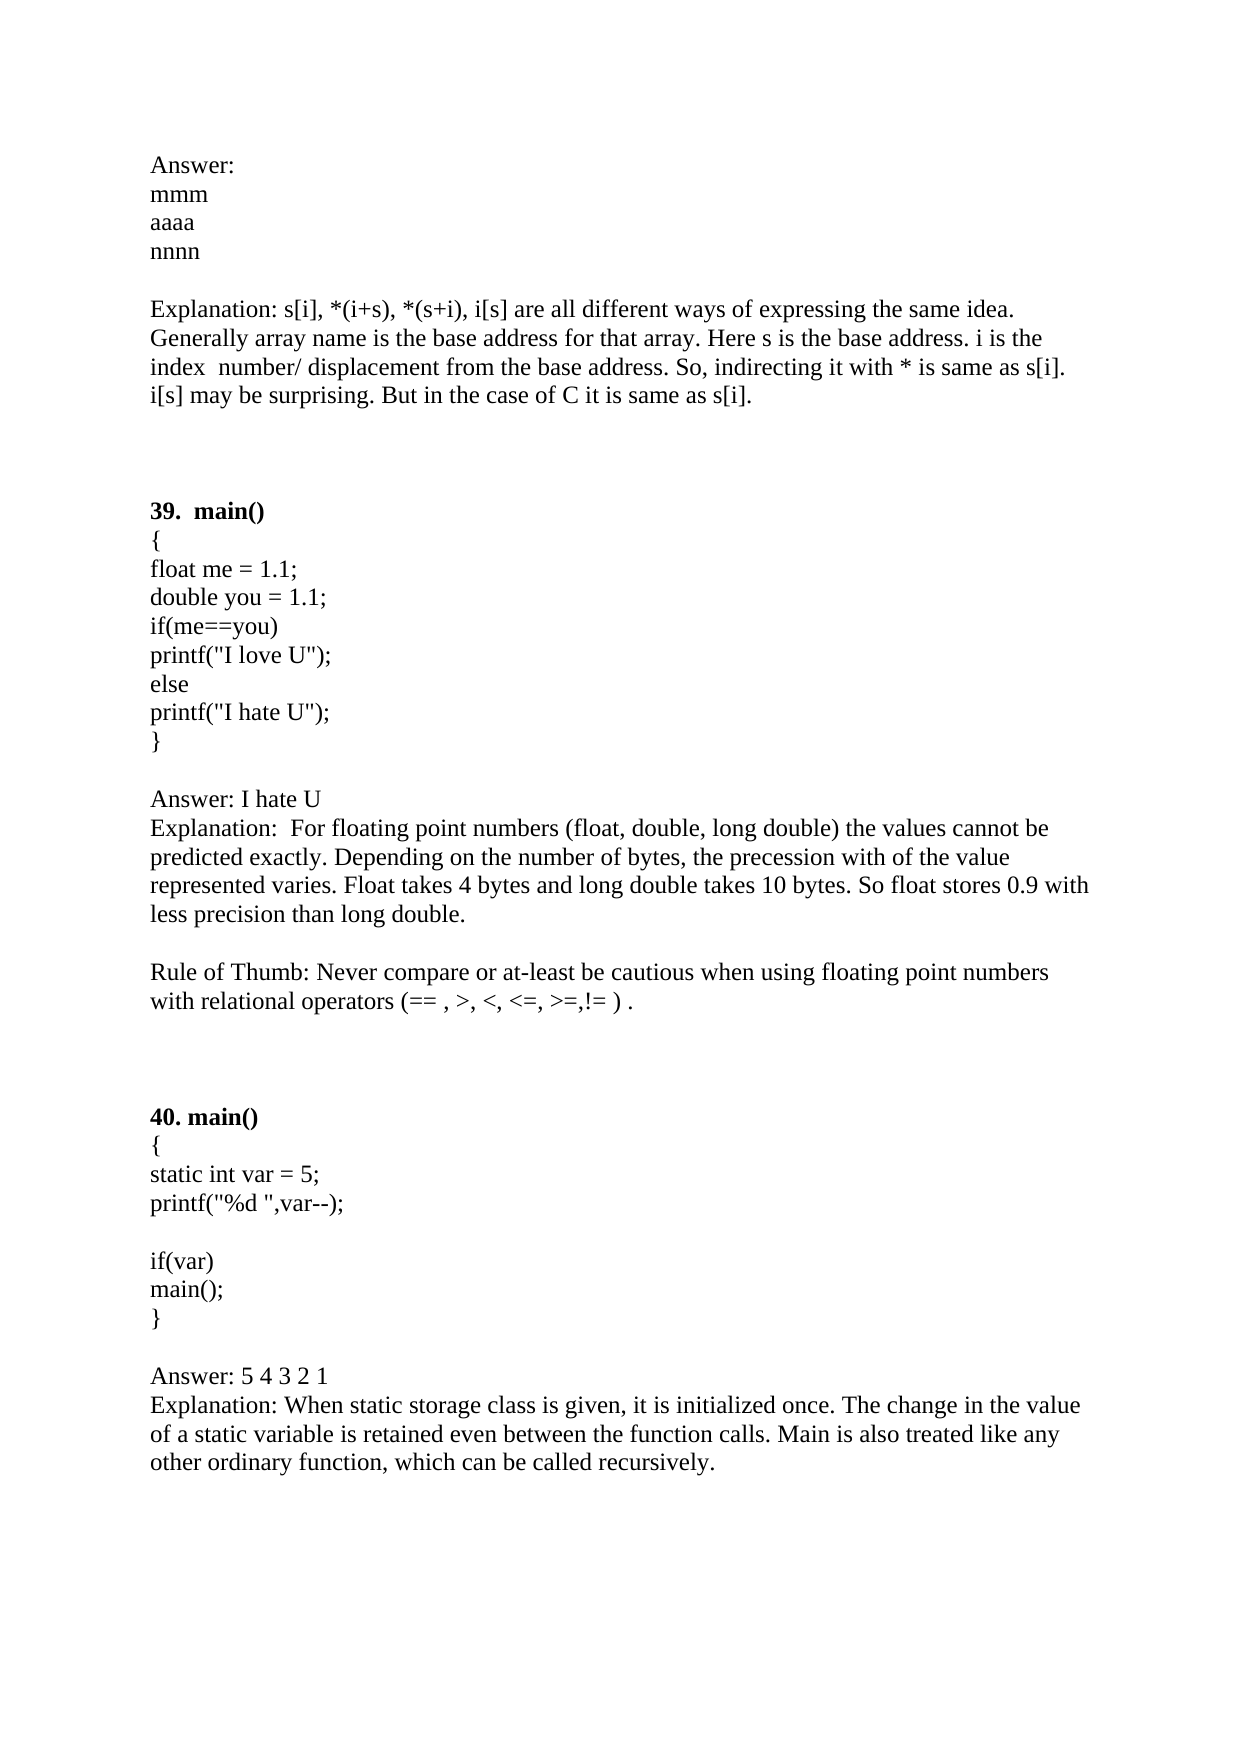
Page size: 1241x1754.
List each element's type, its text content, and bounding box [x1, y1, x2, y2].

text 40. main() { static int var = 5; printf("%d ",var--); [150, 1102, 1090, 1217]
text Explanation: s[i], *(i+s), *(s+i), i[s] are all different ways of expressing the same idea. Generally array name is the base address for that array. Here s is the base address. i is the index number/ displacement from the base address. So, indirecting it with * is same as s[i]. i[s] may be surprising. But in the case of C it is same as s[i]. [150, 294, 1090, 409]
text 39. main() { float me = 1.1; double you = 1.1; if(me==you) printf("I love U"); else printf("I hate U"); } [150, 496, 1090, 755]
text Answer: mmm aaaa nnnn [150, 150, 1090, 265]
text if(var) main(); } [150, 1246, 1090, 1332]
text Rule of Thumb: Never compare or at-least be cautious when using floating point numbers with relational operators (== , >, <, <=, >=,!= ) . [150, 957, 1090, 1014]
text Answer: I hate U Explanation: For floating point numbers (float, double, long double) the values cannot be predicted exactly. Depending on the number of bytes, the precession with of the value represented varies. Float takes 4 bytes and long double takes 10 bytes. So float stores 0.9 with less precision than long double. [150, 784, 1090, 928]
text Answer: 5 4 3 2 1 Explanation: When static storage class is given, it is initialized once. The change in the value of a static variable is retained even between the function calls. Main is also treated like any other ordinary function, which can be called recursively. [150, 1361, 1090, 1476]
